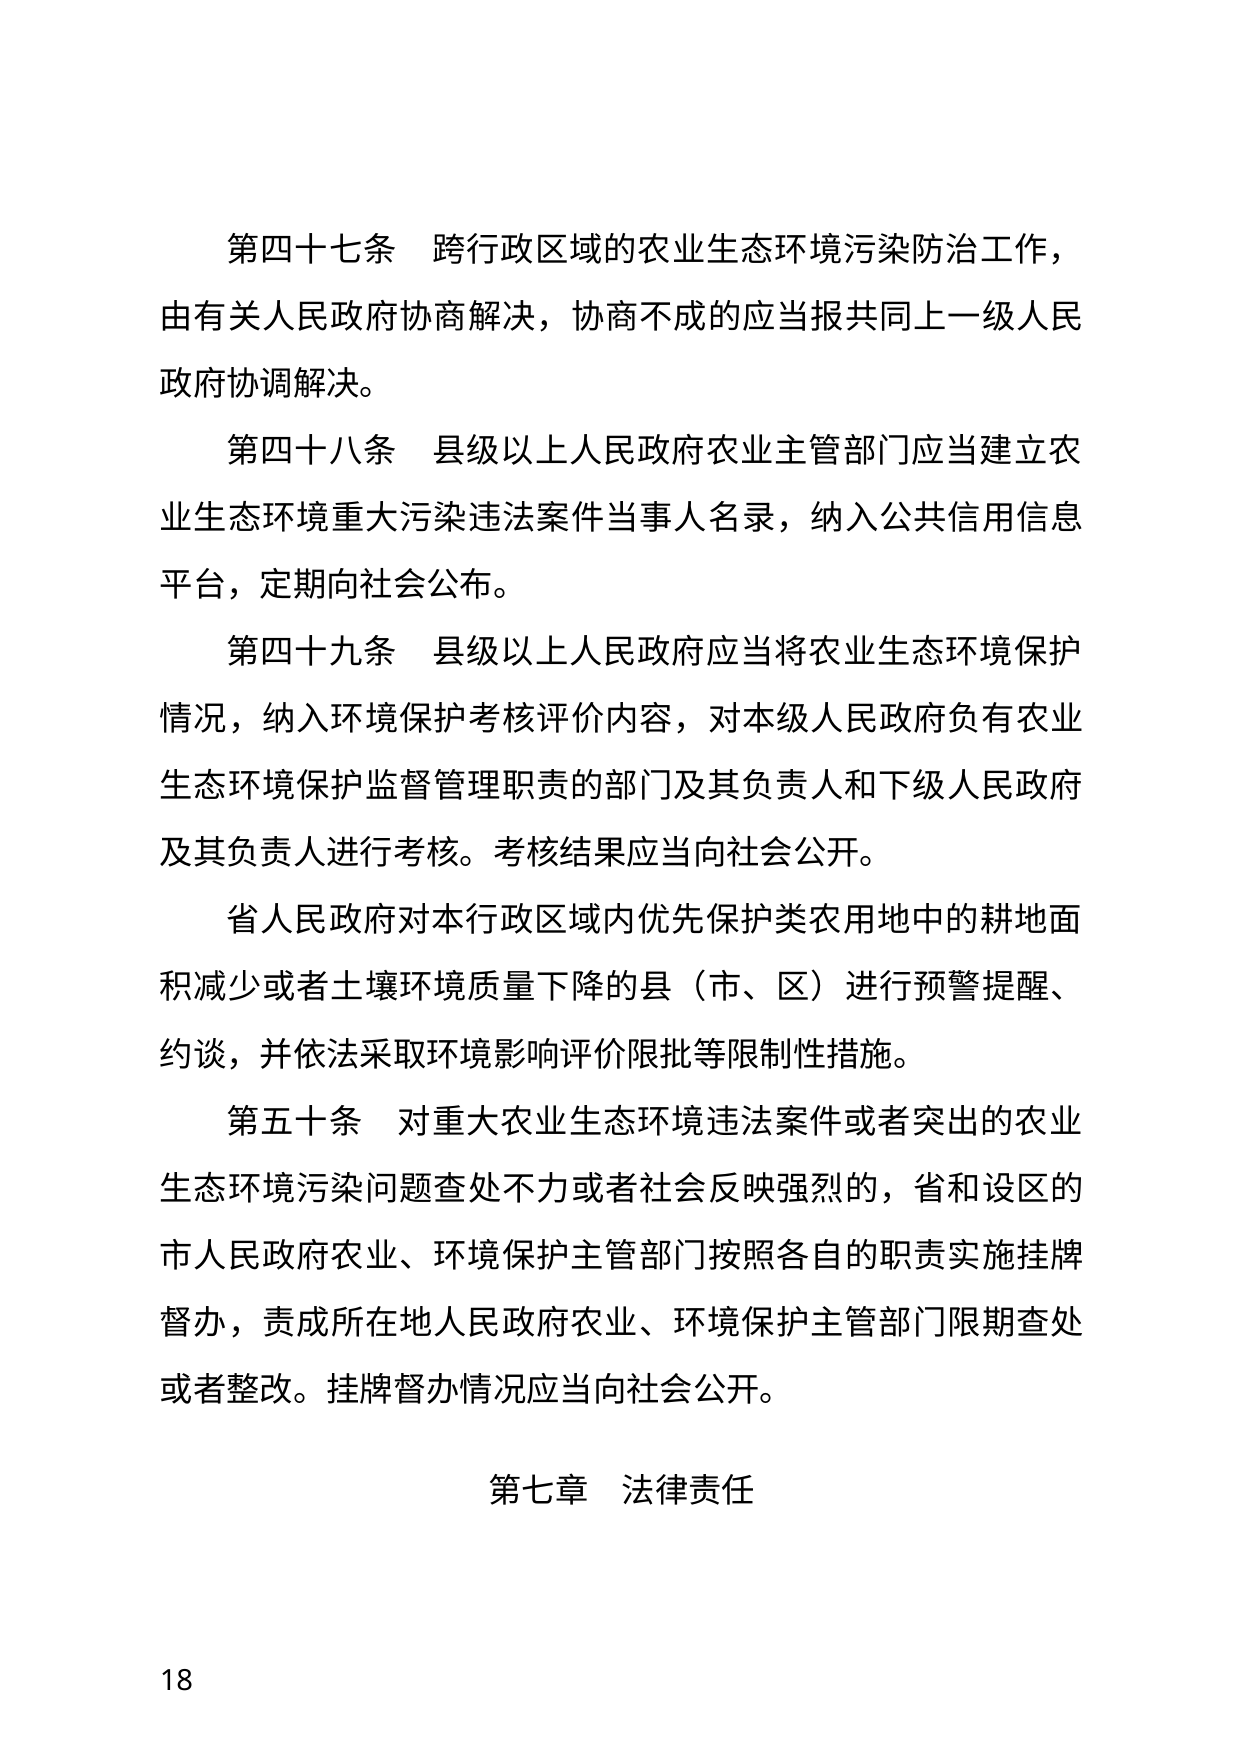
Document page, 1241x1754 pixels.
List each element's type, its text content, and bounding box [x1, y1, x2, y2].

text 省人民政府对本行政区域内优先保护类农用地中的耕地面积减少或者土壤环境质量下降的县（市、区）进行预警提醒、约谈，并依法采取环境影响评价限批等限制性措施。 [159, 884, 1084, 1085]
text 第五十条 对重大农业生态环境违法案件或者突出的农业生态环境污染问题查处不力或者社会反映强烈的，省和设区的市人民政府农业、环境保护主管部门按照各自的职责实施挂牌督办，责成所在地人民政府农业、环境保护主管部门限期查处或者整改。挂牌督办情况应当向社会公开。 [159, 1085, 1084, 1421]
text 第四十八条 县级以上人民政府农业主管部门应当建立农业生态环境重大污染违法案件当事人名录，纳入公共信用信息平台，定期向社会公布。 [159, 414, 1084, 616]
text 第四十九条 县级以上人民政府应当将农业生态环境保护情况，纳入环境保护考核评价内容，对本级人民政府负有农业生态环境保护监督管理职责的部门及其负责人和下级人民政府及其负责人进行考核。考核结果应当向社会公开。 [159, 616, 1084, 884]
text 第七章 法律责任 [159, 1454, 1084, 1521]
text 第四十七条 跨行政区域的农业生态环境污染防治工作，由有关人民政府协商解决，协商不成的应当报共同上一级人民政府协调解决。 [159, 213, 1084, 414]
